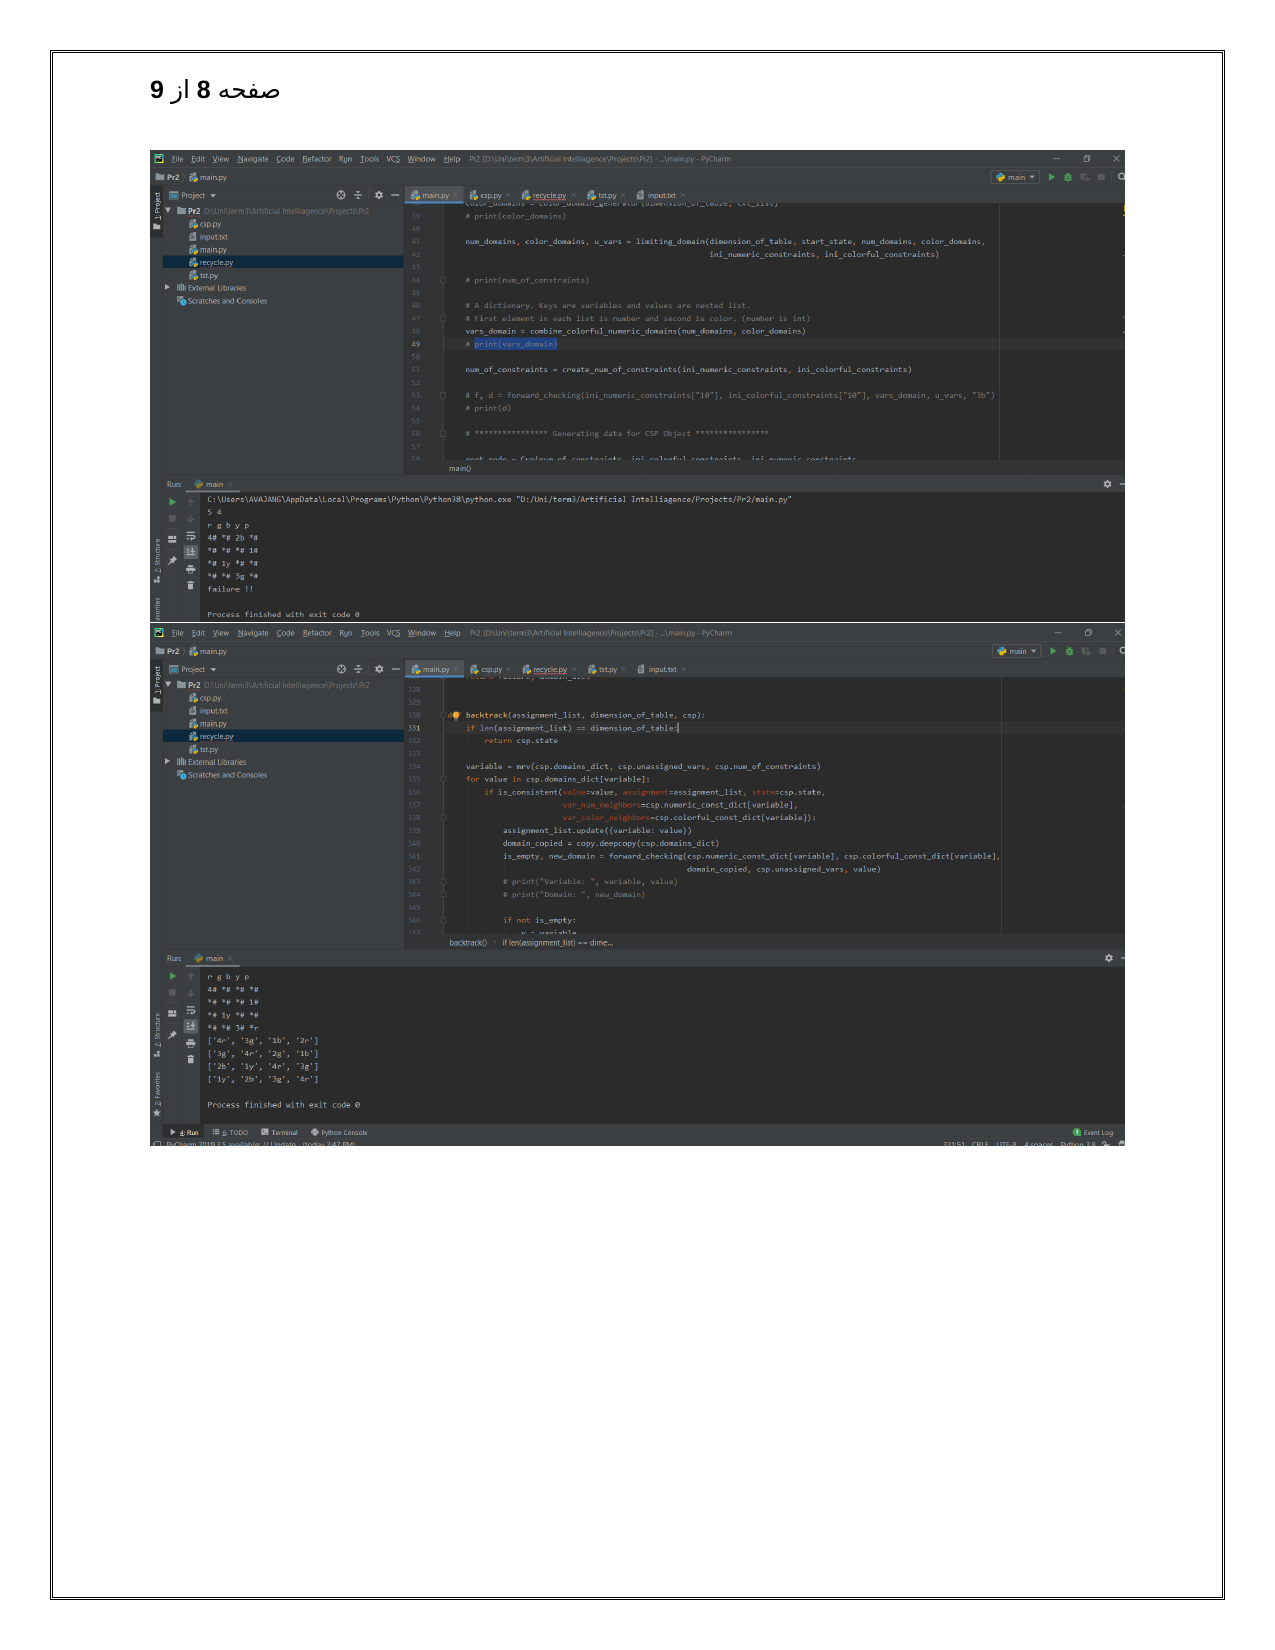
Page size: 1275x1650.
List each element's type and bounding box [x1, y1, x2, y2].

picture [150, 623, 1125, 1146]
picture [150, 150, 1125, 622]
